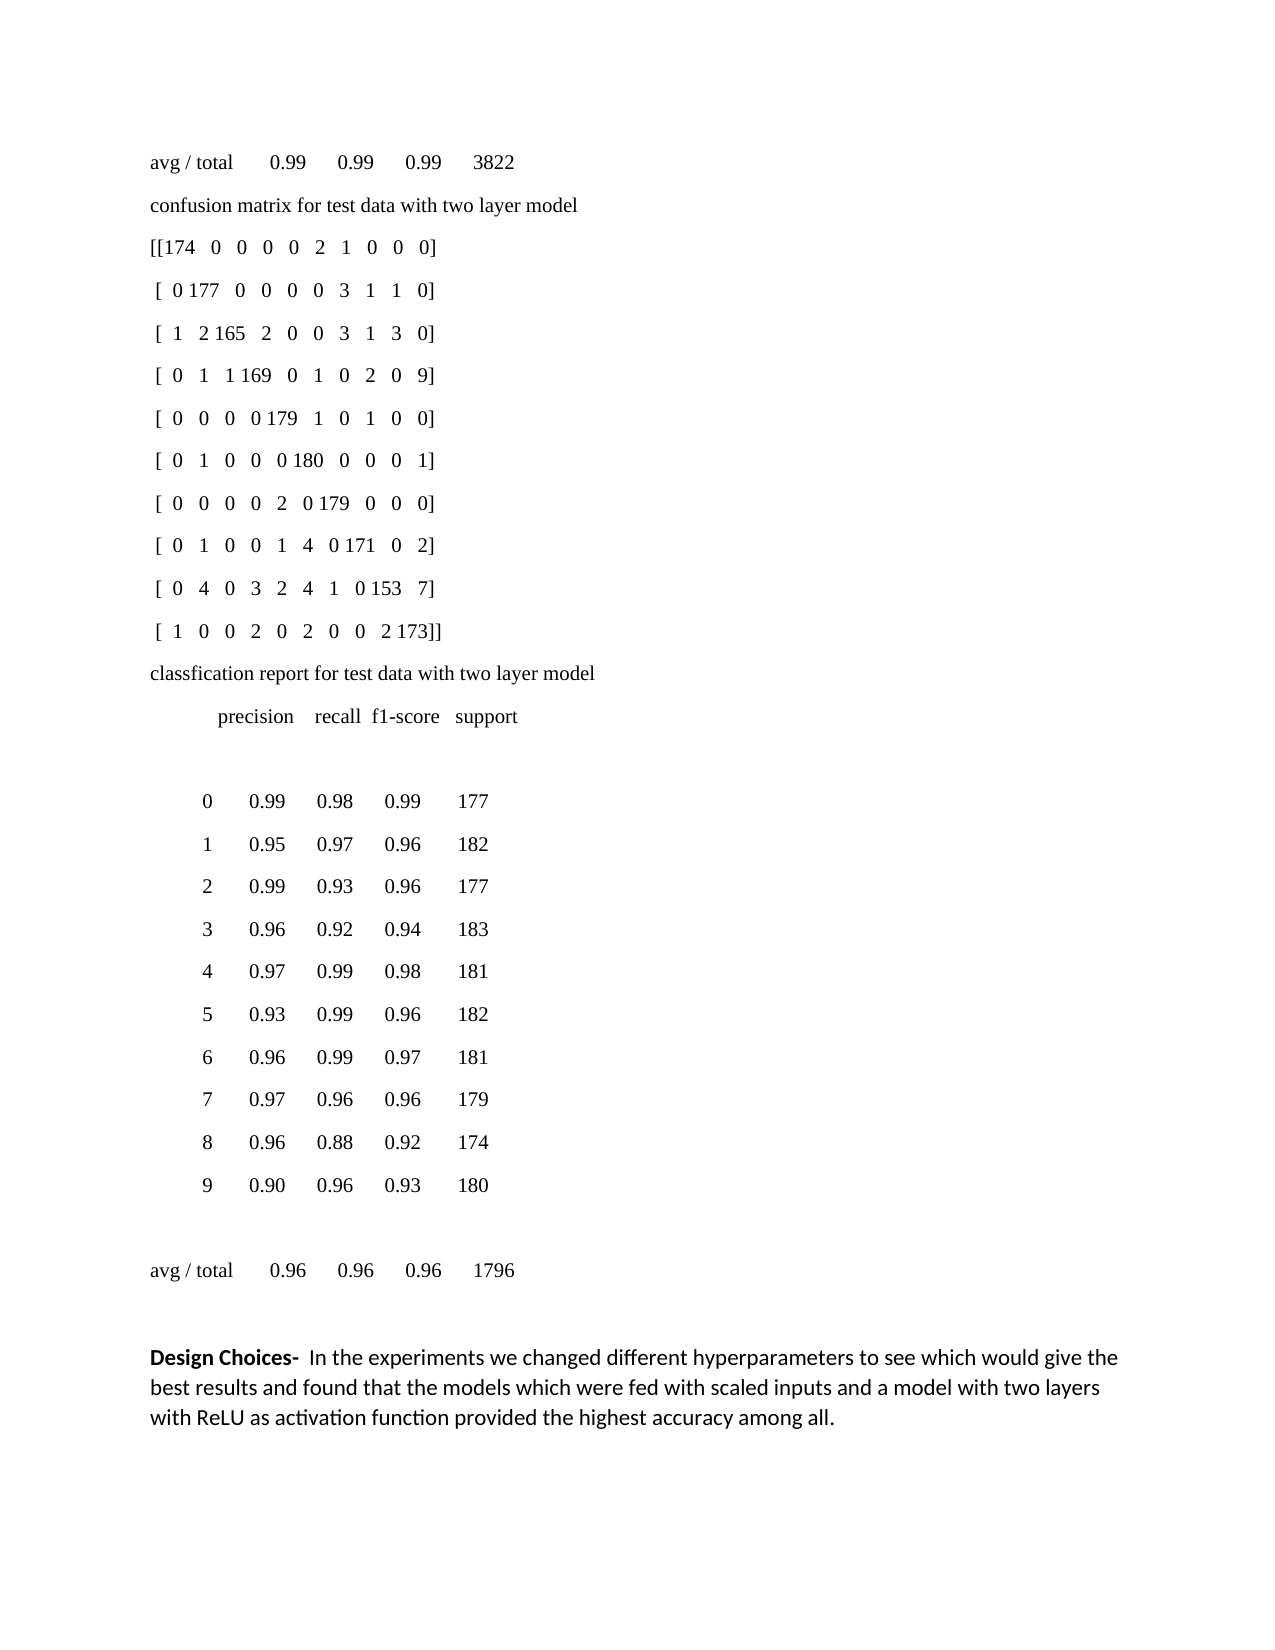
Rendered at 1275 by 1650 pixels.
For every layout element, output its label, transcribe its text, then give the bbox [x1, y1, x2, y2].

text [[174 0 0 0 0 2 1 0 0 0] [150, 235, 1125, 259]
text [ 1 2 165 2 0 0 3 1 3 0] [150, 320, 1125, 344]
text 5 0.93 0.99 0.96 182 [150, 1002, 1125, 1026]
text 6 0.96 0.99 0.97 181 [150, 1045, 1125, 1069]
text 7 0.97 0.96 0.96 179 [150, 1087, 1125, 1111]
text [ 0 0 0 0 179 1 0 1 0 0] [150, 406, 1125, 430]
text [ 0 1 0 0 1 4 0 171 0 2] [150, 533, 1125, 557]
text [ 1 0 0 2 0 2 0 0 2 173]] [150, 619, 1125, 643]
text classfication report for test data with two layer model [150, 661, 1125, 685]
text [ 0 4 0 3 2 4 1 0 153 7] [150, 576, 1125, 600]
text 1 0.95 0.97 0.96 182 [150, 832, 1125, 856]
text precision recall f1-score support [150, 704, 1125, 728]
text [ 0 0 0 0 2 0 179 0 0 0] [150, 491, 1125, 515]
text avg / total 0.99 0.99 0.99 3822 [150, 150, 1125, 174]
text 8 0.96 0.88 0.92 174 [150, 1130, 1125, 1154]
text [ 0 177 0 0 0 0 3 1 1 0] [150, 278, 1125, 302]
text Design Choices- In the experiments we changed different hyperparameters to see which would give the best results and found that the models which were fed with scaled inputs and a model with two layers with ReLU as activation function provided the highest accuracy among all. [150, 1343, 1125, 1431]
text 9 0.90 0.96 0.93 180 [150, 1172, 1125, 1197]
text avg / total 0.96 0.96 0.96 1796 [150, 1258, 1125, 1282]
text 4 0.97 0.99 0.98 181 [150, 959, 1125, 983]
text [ 0 1 0 0 0 180 0 0 0 1] [150, 448, 1125, 472]
text 2 0.99 0.93 0.96 177 [150, 874, 1125, 898]
text [ 0 1 1 169 0 1 0 2 0 9] [150, 363, 1125, 387]
text 3 0.96 0.92 0.94 183 [150, 917, 1125, 941]
text 0 0.99 0.98 0.99 177 [150, 789, 1125, 813]
text confusion matrix for test data with two layer model [150, 193, 1125, 217]
